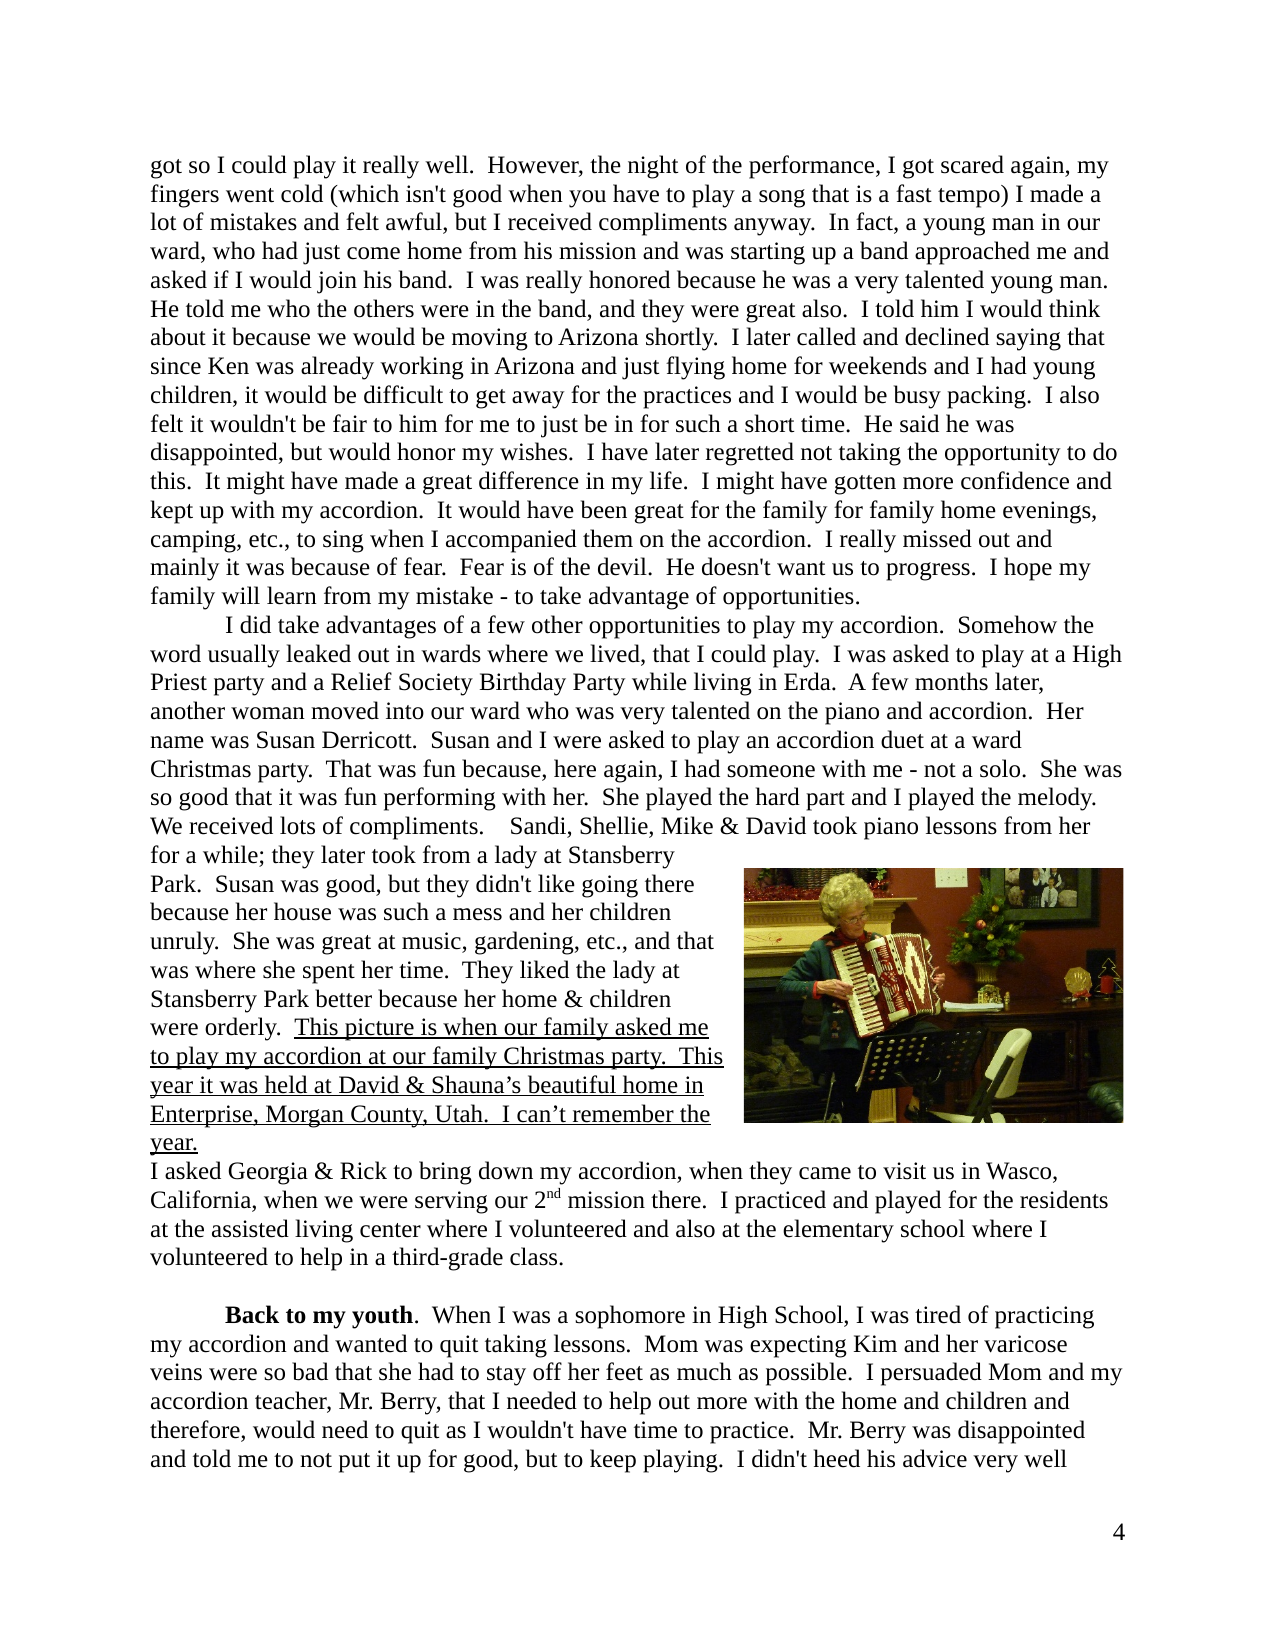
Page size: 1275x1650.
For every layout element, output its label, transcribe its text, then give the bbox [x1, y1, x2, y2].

text I did take advantages of a few other opportunities to play my accordion. Somehow the word usually leaked out in wards where we lived, that I could play. I was asked to play at a High Priest party and a Relief Society Birthday Party while living in Erda. A few months later, another woman moved into our ward who was very talented on the piano and accordion. Her name was Susan Derricott. Susan and I were asked to play an accordion duet at a ward Christmas party. That was fun because, here again, I had someone with me - not a solo. She was so good that it was fun performing with her. She played the hard part and I played the melody. We received lots of compliments. Sandi, Shellie, Mike & David took piano lessons from her for a while; they later took from a lady at . Susan was good, but they didn't like going there because her house was such a mess and her children unruly. She was great at music, gardening, etc., and that was where she spent her time. They liked the lady at Stansberry Park better because her home & children were orderly. This picture is when our family asked me to play my accordion at our family Christmas party. This year it was held at David & Shauna’s beautiful home in Enterprise, Morgan County, Utah. I can’t remember the year. [150, 610, 1125, 1156]
picture [742, 868, 1123, 1122]
text I asked Georgia & Rick to bring down my accordion, when they came to visit us in Wasco, California, when we were serving our 2nd mission there. I practiced and played for the residents at the assisted living center where I volunteered and also at the elementary school where I volunteered to help in a third-grade class. [150, 1156, 1125, 1271]
